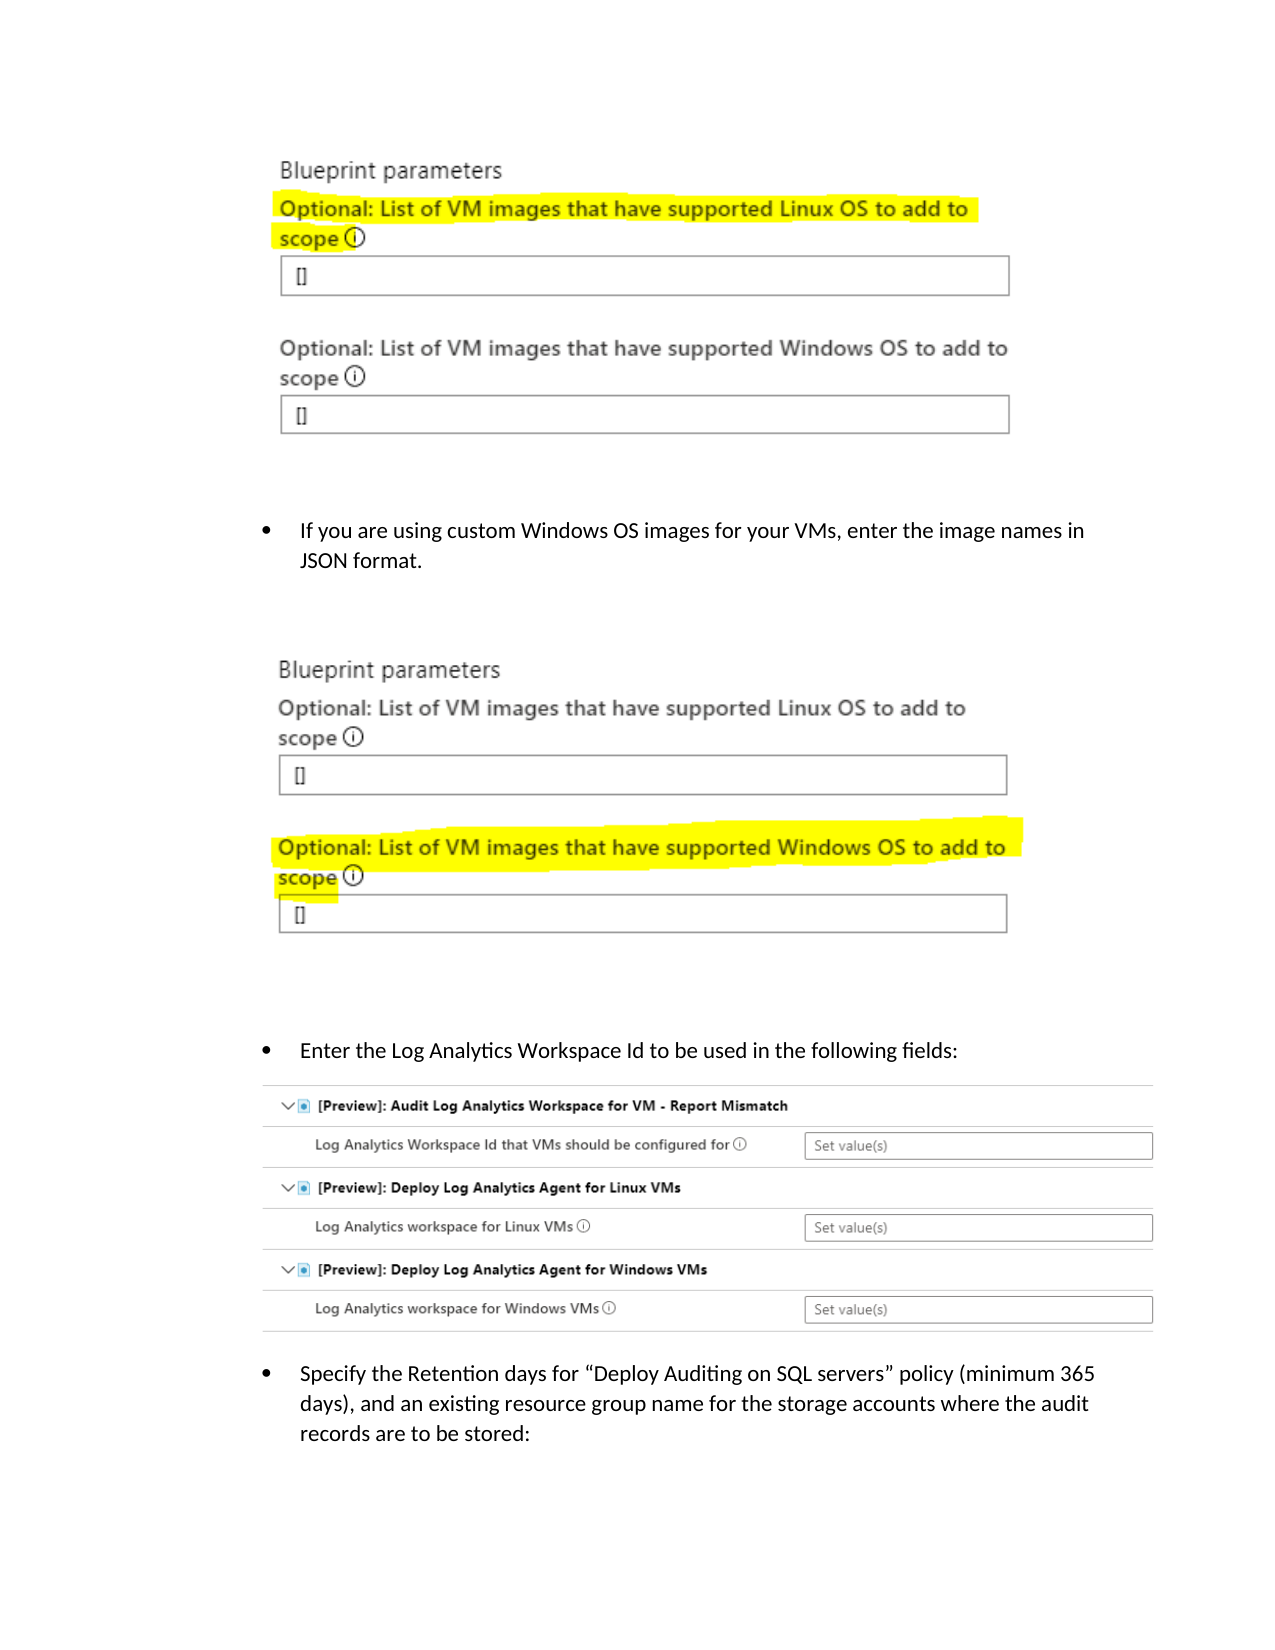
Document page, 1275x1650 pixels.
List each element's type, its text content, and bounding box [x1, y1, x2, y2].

list Enter the Log Analytics Workspace Id to be used in the following fields: [262, 1037, 1125, 1065]
picture [262, 150, 1139, 497]
list If you are using custom Windows OS images for your VMs, enter the image names in JSON format. [262, 516, 1125, 574]
list Specify the Retention days for “Deploy Auditing on SQL servers” policy (minimum 365 days), and an existing resource group name for the storage accounts where the audit records are to be stored: [262, 1359, 1125, 1447]
picture [262, 1083, 1238, 1340]
picture [262, 639, 1111, 1018]
